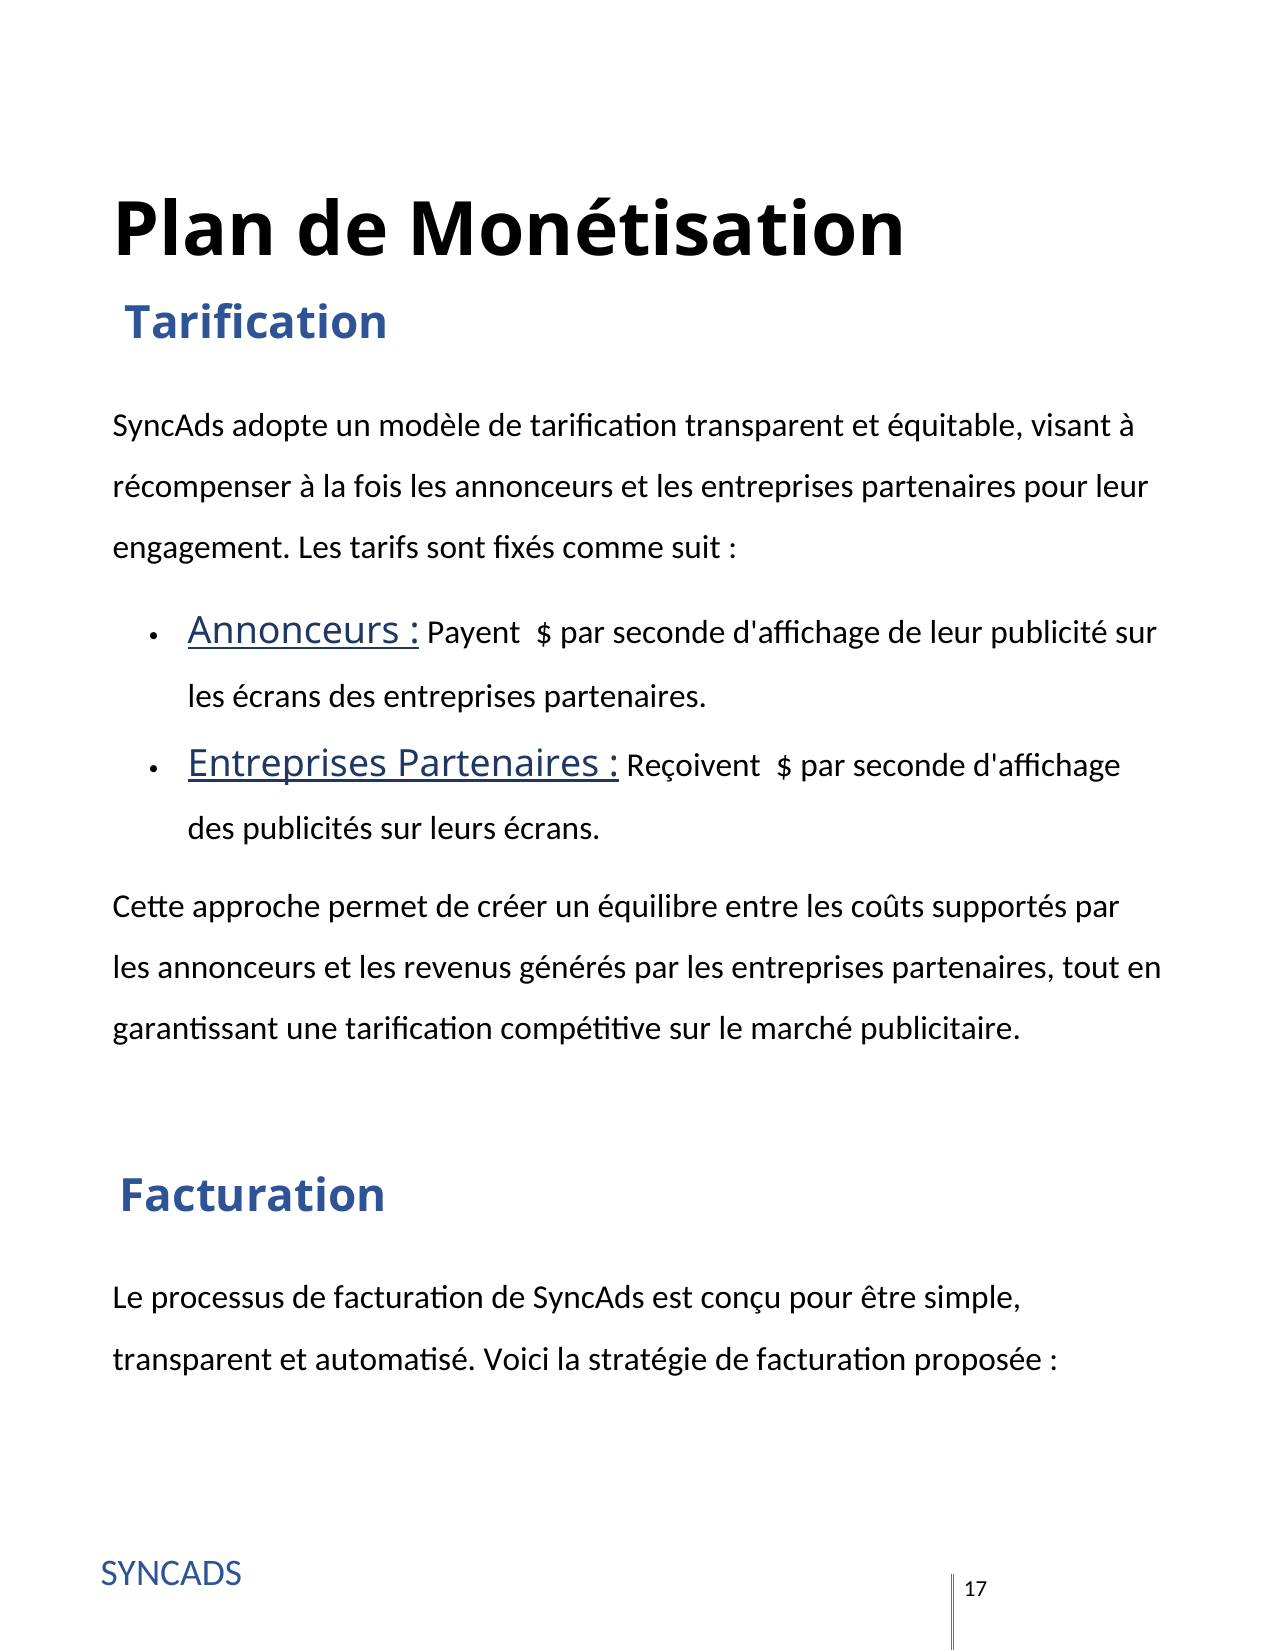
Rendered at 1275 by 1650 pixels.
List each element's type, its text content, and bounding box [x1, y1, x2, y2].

subtitle Facturation [112, 1162, 1162, 1225]
list Annonceurs : Payent $ par seconde d'affichage de leur publicité sur les écrans des entreprises partenaires. [150, 603, 1162, 716]
list Entreprises Partenaires : Reçoivent $ par seconde d'affichage des publicités sur leurs écrans. [150, 736, 1162, 848]
text Le processus de facturation de SyncAds est conçu pour être simple, transparent et automatisé. Voici la stratégie de facturation proposée : [112, 1277, 1162, 1378]
subtitle Tarification [112, 289, 1162, 352]
subtitle Plan de Monétisation [112, 175, 1162, 277]
text SyncAds adopte un modèle de tarification transparent et équitable, visant à récompenser à la fois les annonceurs et les entreprises partenaires pour leur engagement. Les tarifs sont fixés comme suit : [112, 404, 1162, 566]
text Cette approche permet de créer un équilibre entre les coûts supportés par les annonceurs et les revenus générés par les entreprises partenaires, tout en garantissant une tarification compétitive sur le marché publicitaire. [112, 885, 1162, 1048]
